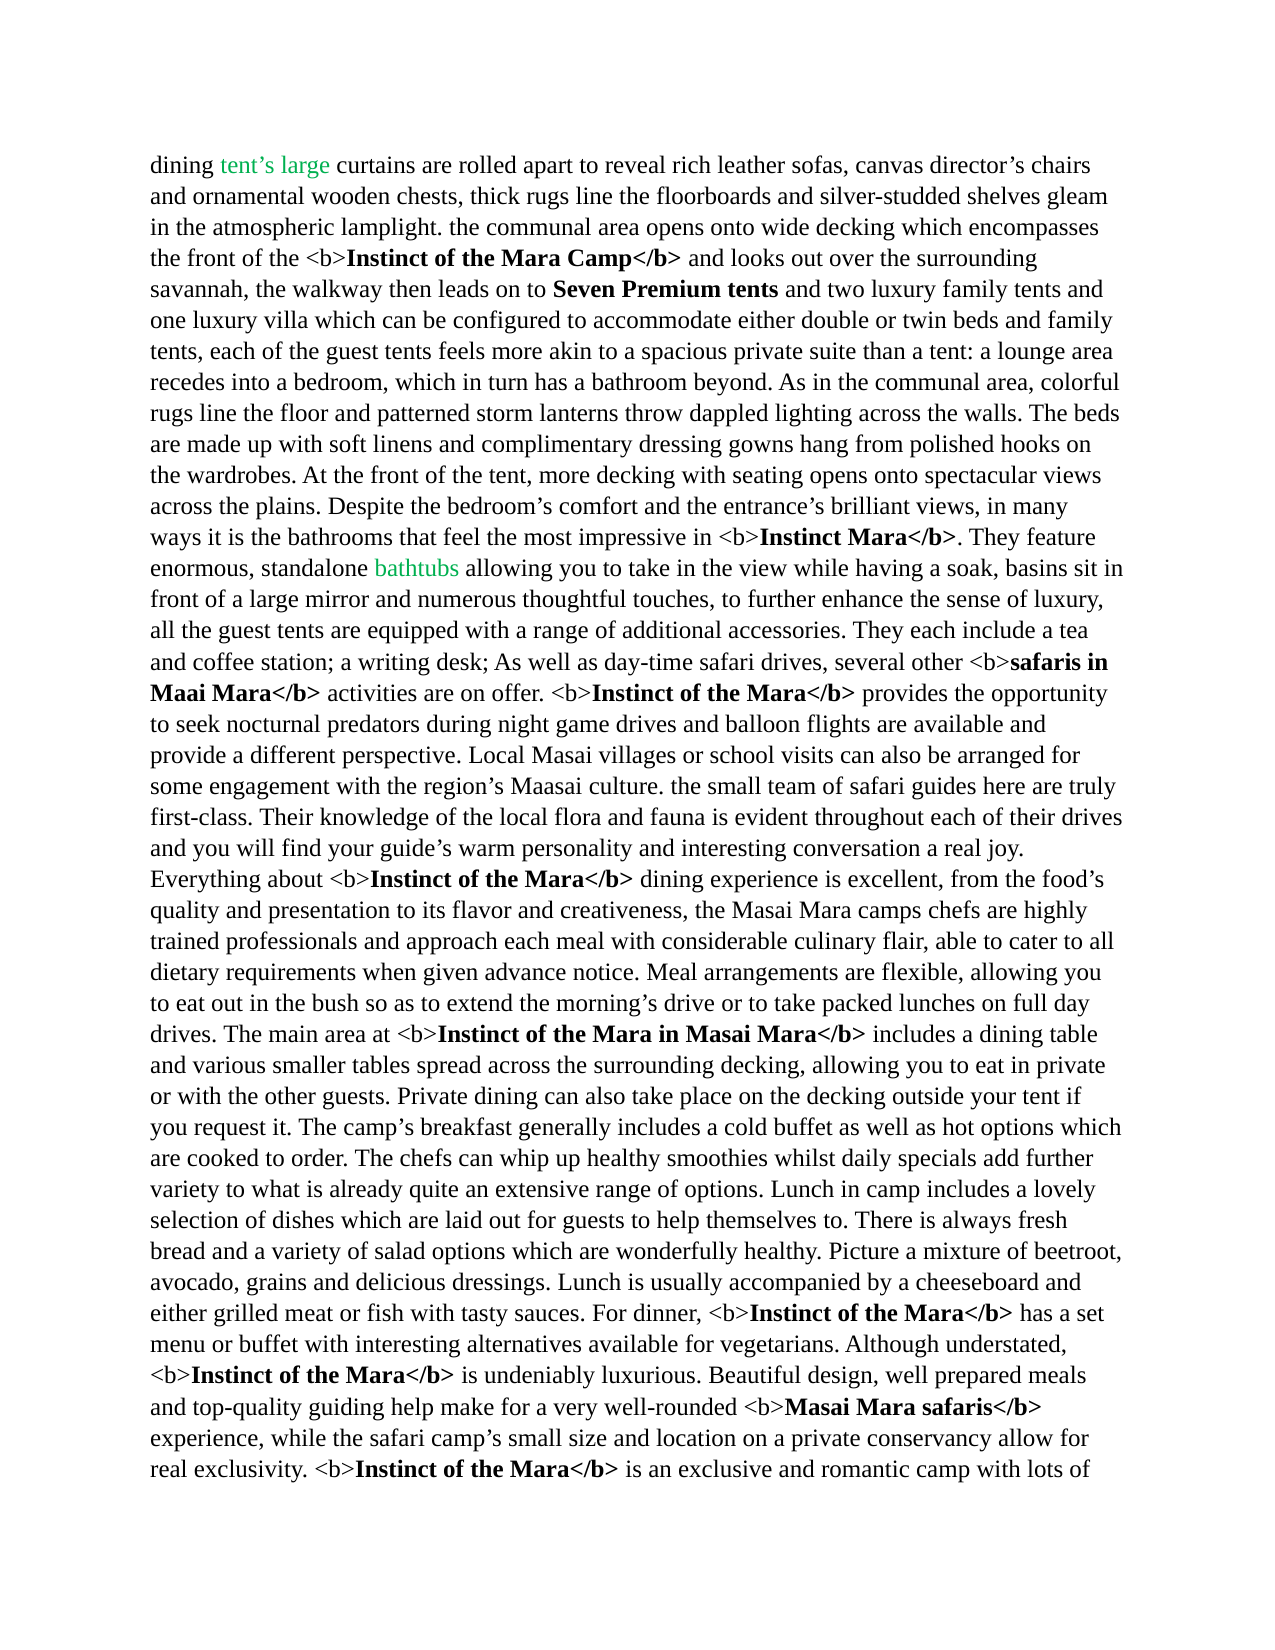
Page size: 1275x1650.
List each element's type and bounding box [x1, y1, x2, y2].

text [150, 150, 1125, 1482]
